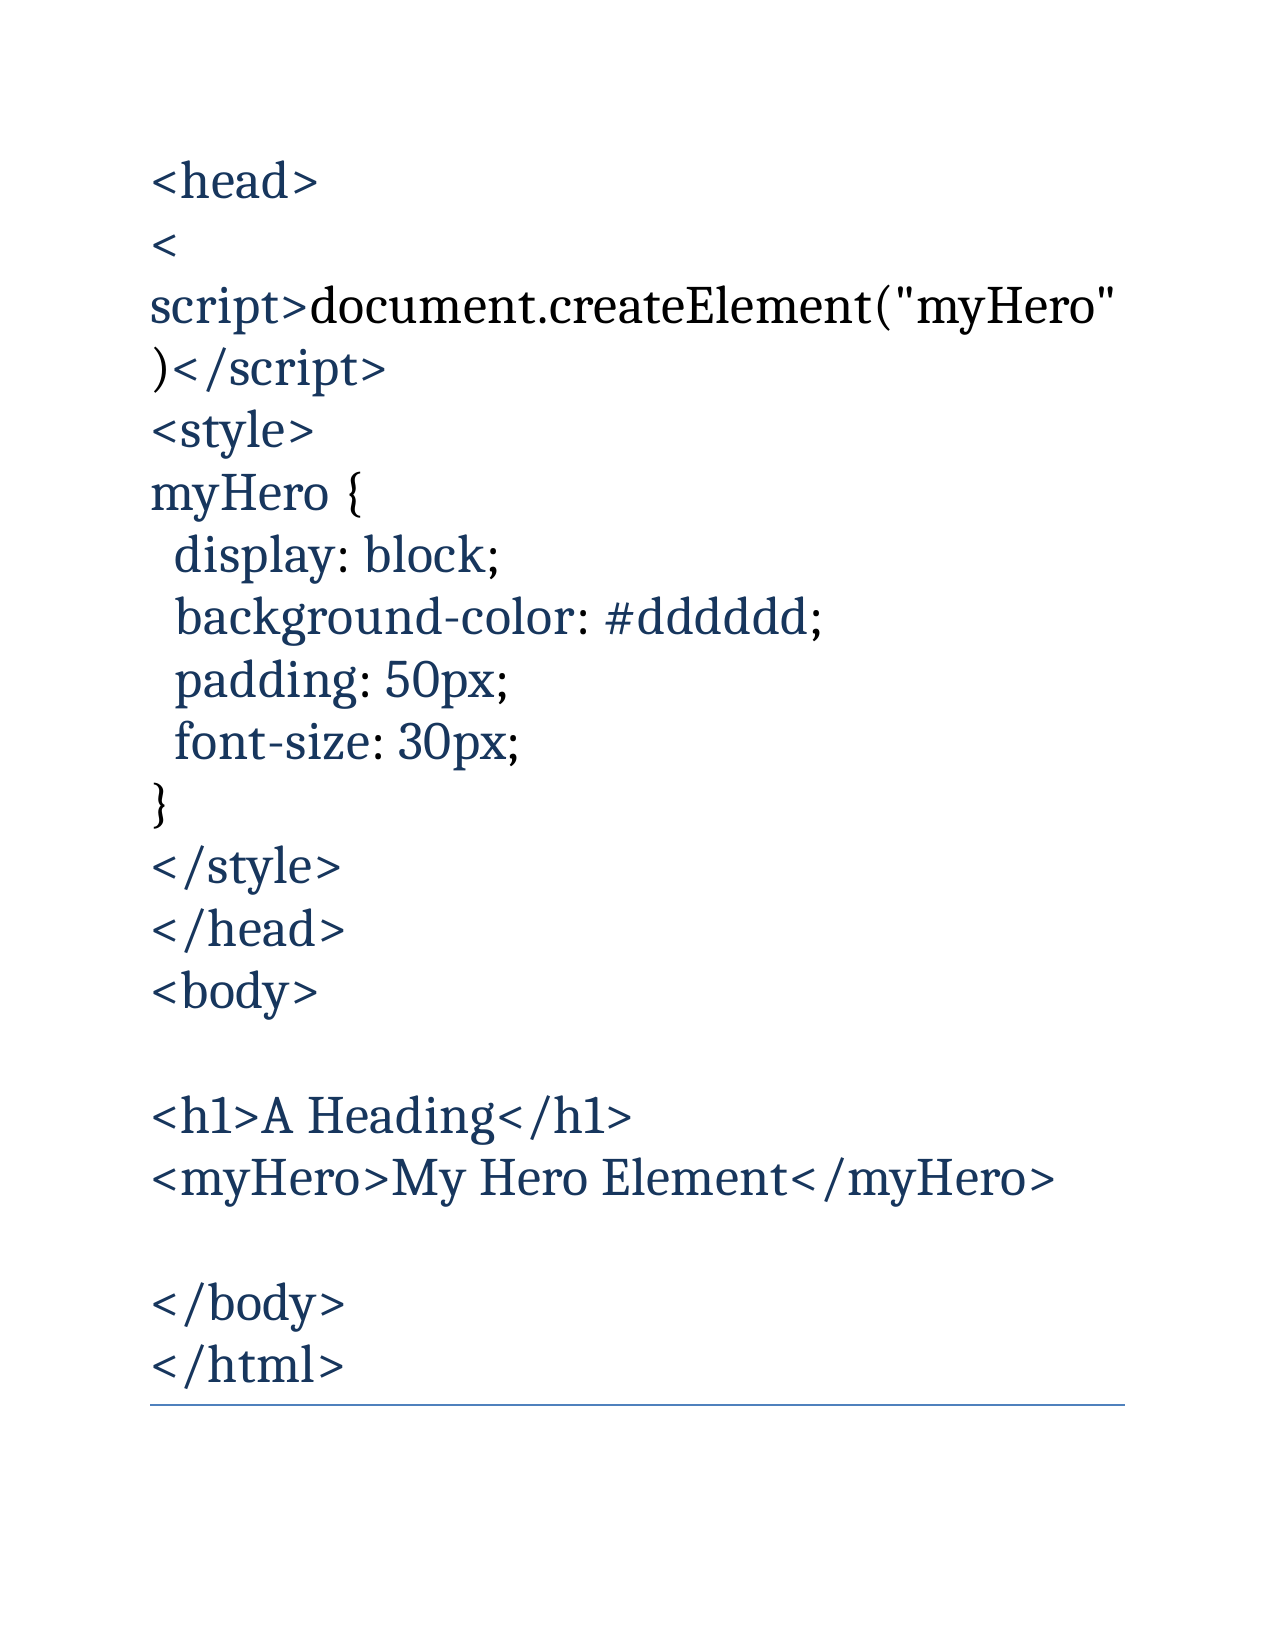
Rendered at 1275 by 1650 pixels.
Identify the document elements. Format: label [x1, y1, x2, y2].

title [150, 150, 1125, 1404]
